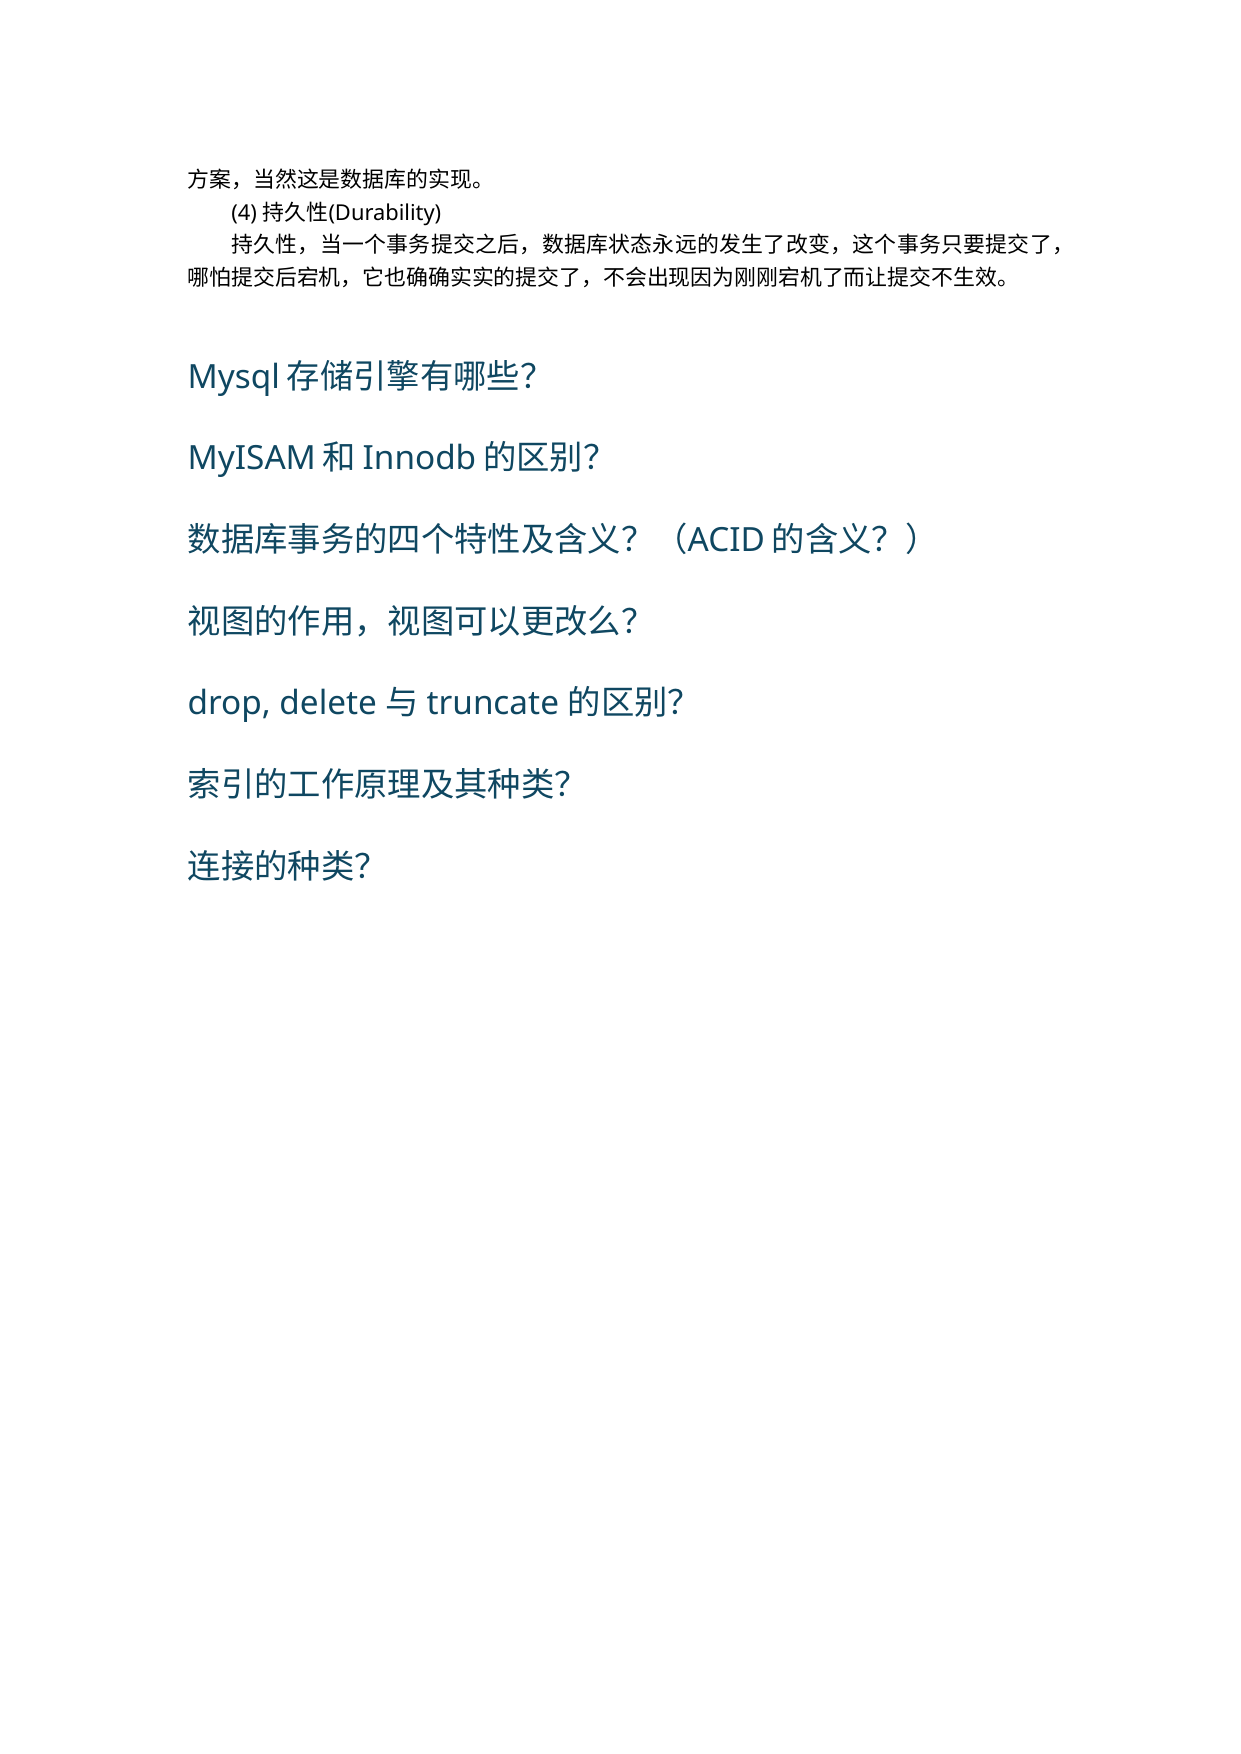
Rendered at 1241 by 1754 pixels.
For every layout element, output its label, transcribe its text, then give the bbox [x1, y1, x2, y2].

subtitle 索引的工作原理及其种类？ [187, 749, 1053, 814]
subtitle 视图的作用，视图可以更改么？ [187, 586, 1053, 651]
subtitle drop, delete 与 truncate 的区别？ [187, 668, 1053, 733]
text 持久性，当一个事务提交之后，数据库状态永远的发生了改变，这个事务只要提交了，哪怕提交后宕机，它也确确实实的提交了，不会出现因为刚刚宕机了而让提交不生效。 [187, 227, 1053, 292]
subtitle 数据库事务的四个特性及含义？（ACID的含义？） [187, 504, 1053, 569]
text (4) 持久性(Durability) [187, 194, 1053, 227]
subtitle MyISAM和Innodb的区别？ [187, 423, 1053, 488]
subtitle 连接的种类？ [187, 831, 1053, 896]
subtitle Mysql存储引擎有哪些？ [187, 341, 1053, 406]
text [187, 162, 1053, 194]
